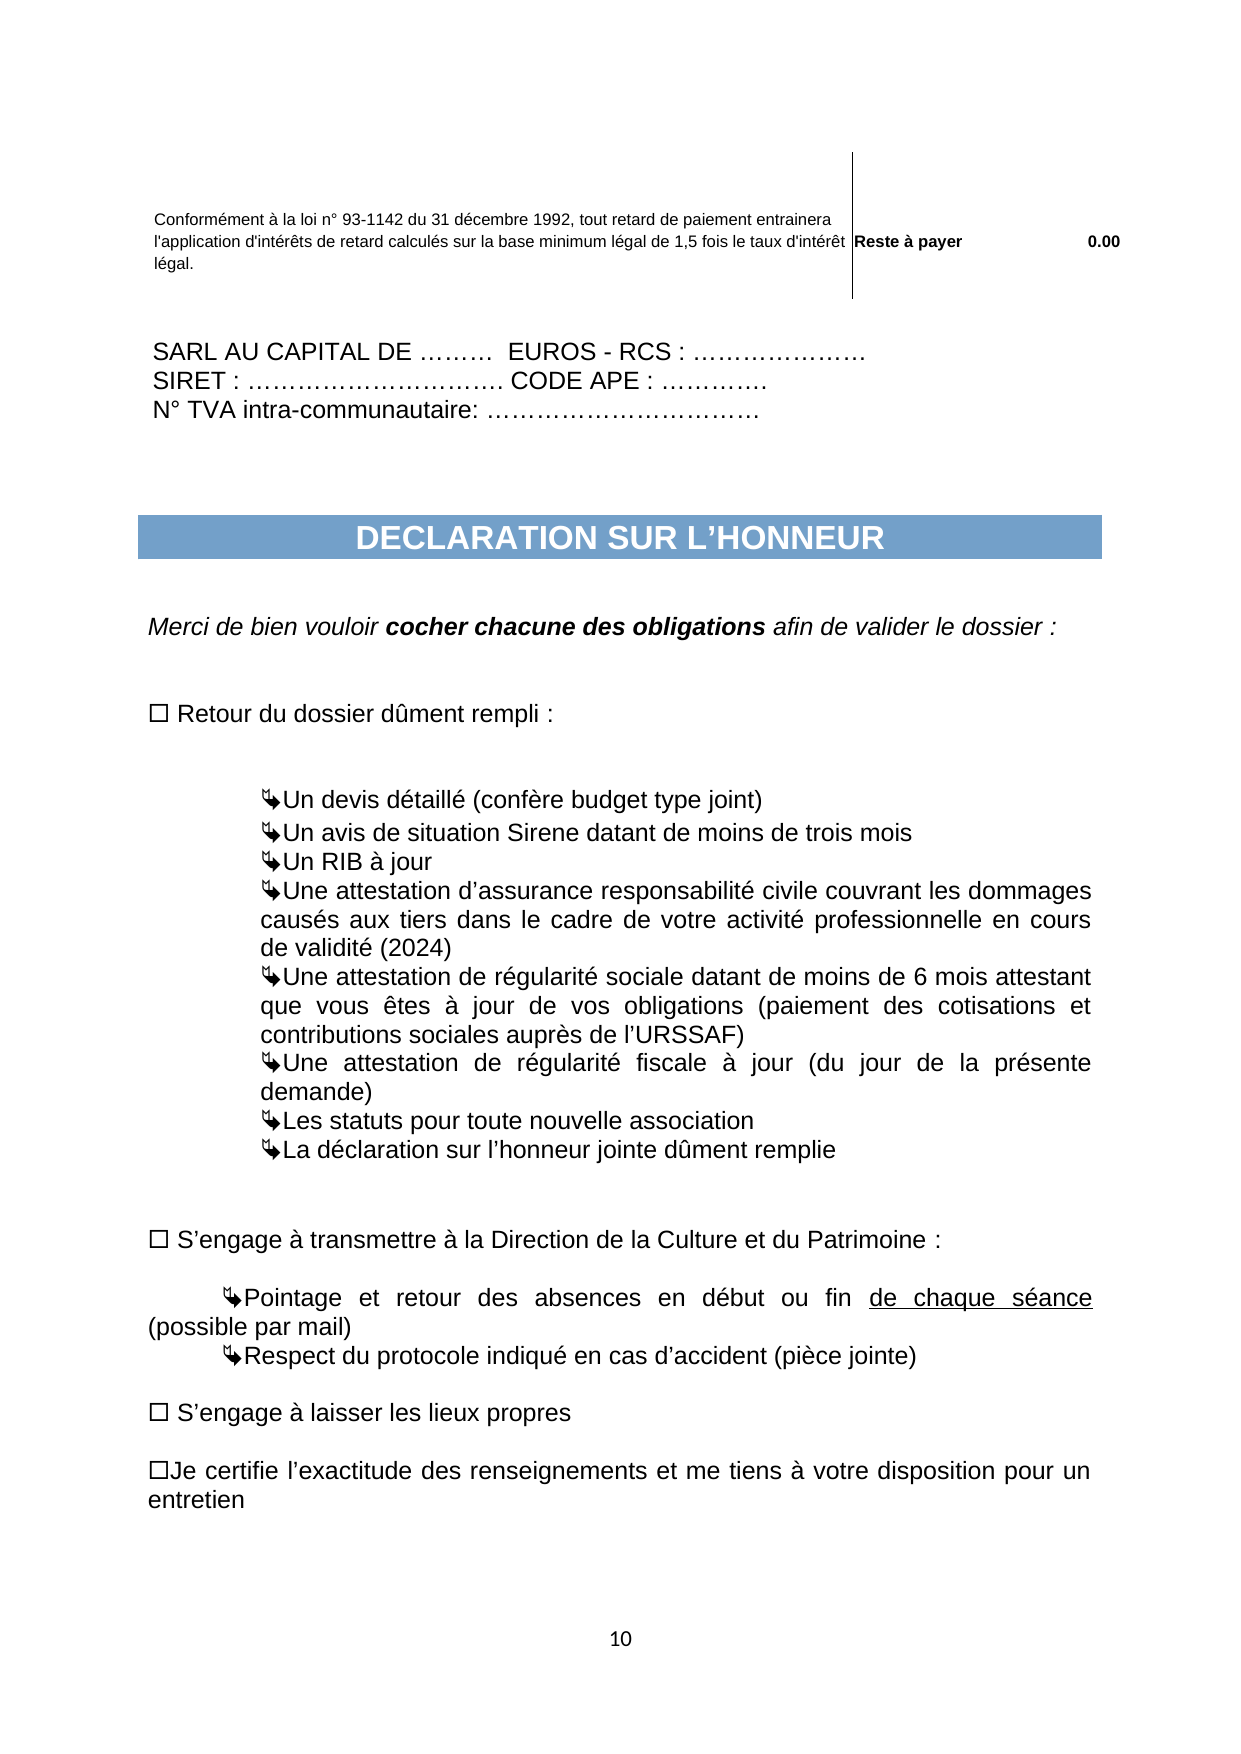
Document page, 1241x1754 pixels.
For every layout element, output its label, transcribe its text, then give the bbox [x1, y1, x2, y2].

text Retour du dossier dûment rempli : [148, 698, 1093, 727]
list Une attestation de régularité fiscale à jour (du jour de la présente demande) [260, 1048, 1093, 1106]
list Une attestation de régularité sociale datant de moins de 6 mois attestant que vous êtes à jour de vos obligations (paiement des cotisations et contributions sociales auprès de l’URSSAF) [260, 962, 1093, 1048]
list Un devis détaillé (confère budget type joint) [260, 785, 1093, 814]
list Un avis de situation Sirene datant de moins de trois mois [260, 818, 1093, 847]
list Une attestation d’assurance responsabilité civile couvrant les dommages causés aux tiers dans le cadre de votre activité professionnelle en cours de validité (2024) [260, 876, 1093, 962]
text Pointage et retour des absences en début ou fin de chaque séance (possible par mail) [148, 1283, 1093, 1341]
text DECLARATION SUR L’HONNEUR [139, 516, 1101, 558]
list La déclaration sur l’honneur jointe dûment remplie [260, 1135, 1093, 1164]
list Un RIB à jour [260, 847, 1093, 876]
text Respect du protocole indiqué en cas d’accident (pièce jointe) [148, 1341, 1093, 1369]
text S’engage à laisser les lieux propres [148, 1398, 1093, 1427]
text Merci de bien vouloir cocher chacune des obligations afin de valider le dossier : [148, 612, 1093, 641]
list Les statuts pour toute nouvelle association [260, 1106, 1093, 1135]
table_header [148, 148, 1093, 476]
text Je certifie l’exactitude des renseignements et me tiens à votre disposition pour un entretien [148, 1456, 1093, 1513]
text S’engage à transmettre à la Direction de la Culture et du Patrimoine : [148, 1226, 1093, 1254]
